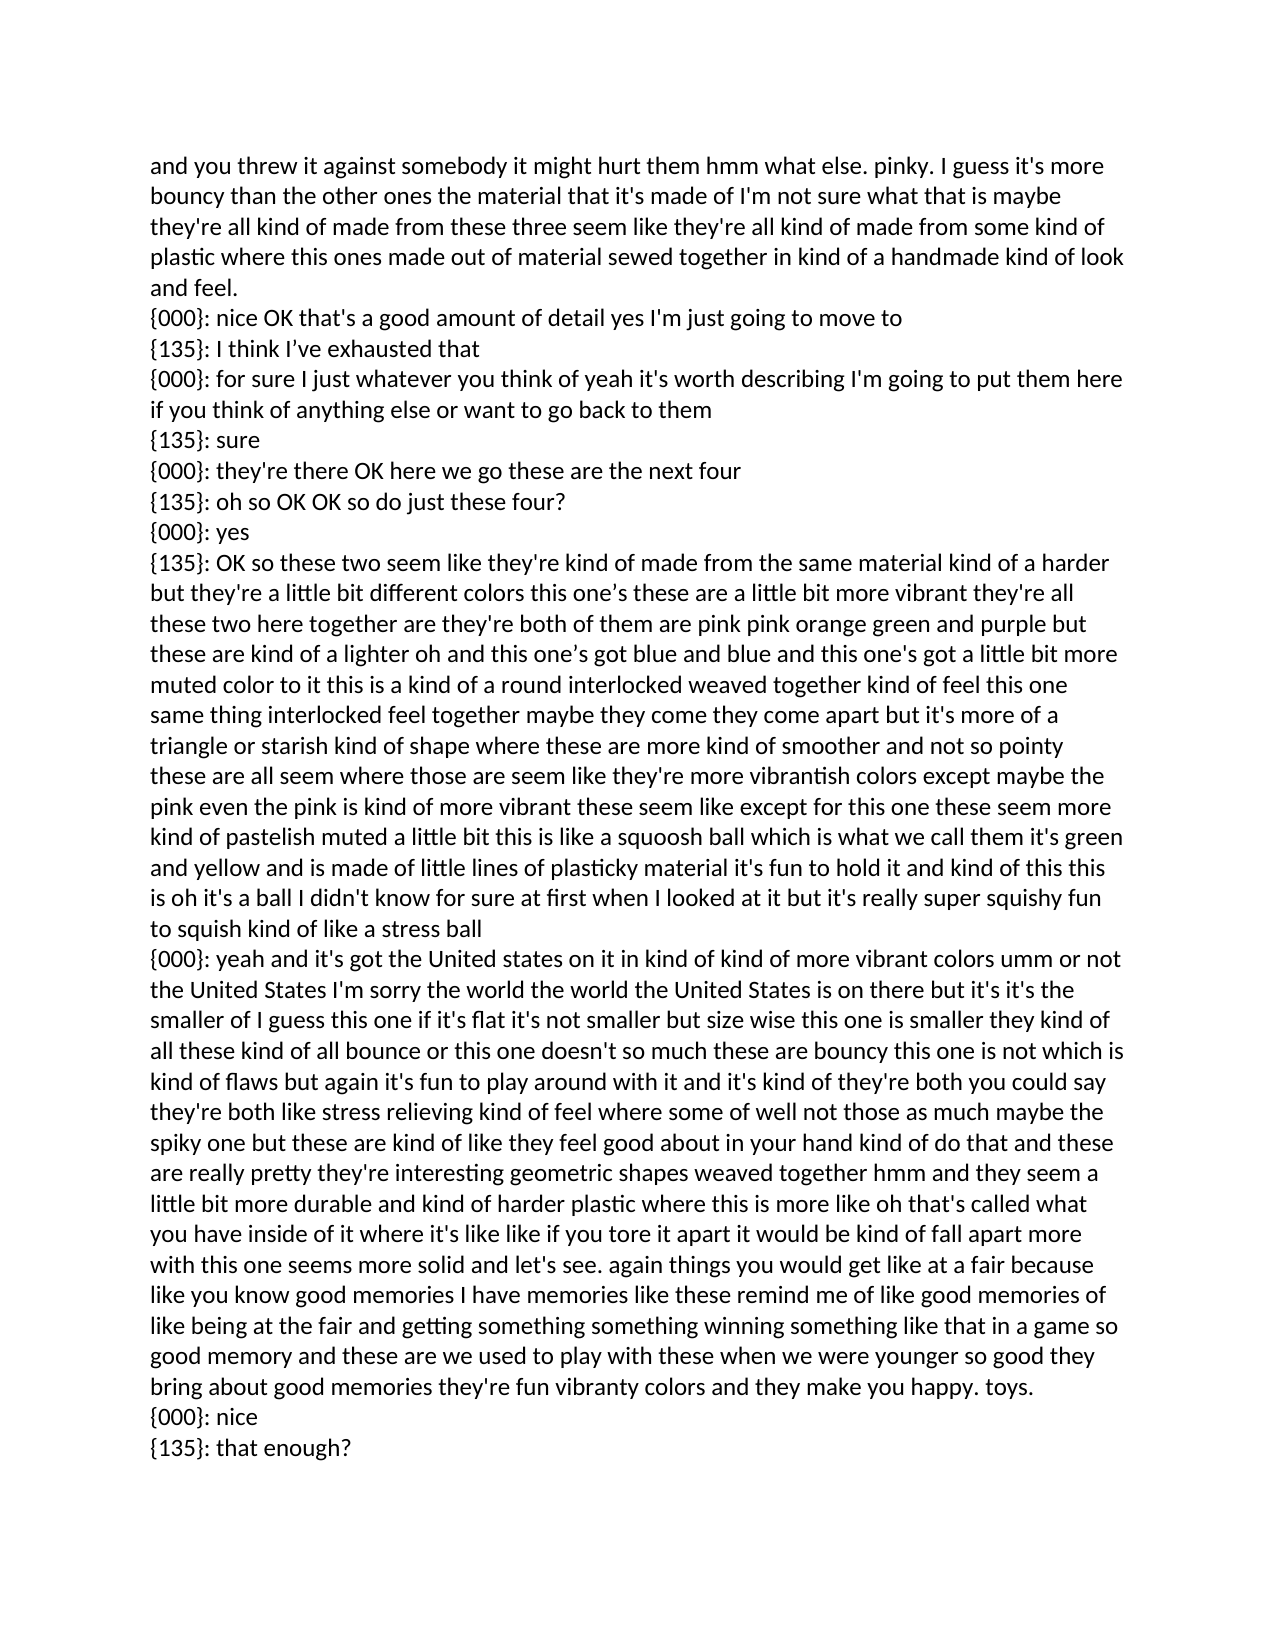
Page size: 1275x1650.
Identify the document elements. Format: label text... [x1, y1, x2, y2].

text {000}: yeah and it's got the United states on it in kind of kind of more vibrant colors umm or not the United States I'm sorry the world the world the United States is on there but it's it's the smaller of I guess this one if it's flat it's not smaller but size wise this one is smaller they kind of all these kind of all bounce or this one doesn't so much these are bouncy this one is not which is kind of flaws but again it's fun to play around with it and it's kind of they're both you could say they're both like stress relieving kind of feel where some of well not those as much maybe the spiky one but these are kind of like they feel good about in your hand kind of do that and these are really pretty they're interesting geometric shapes weaved together hmm and they seem a little bit more durable and kind of harder plastic where this is more like oh that's called what you have inside of it where it's like like if you tore it apart it would be kind of fall apart more with this one seems more solid and let's see. again things you would get like at a fair because like you know good memories I have memories like these remind me of like good memories of like being at the fair and getting something something winning something like that in a game so good memory and these are we used to play with these when we were younger so good they bring about good memories they're fun vibranty colors and they make you happy. toys. [150, 943, 1125, 1401]
text {000}: nice OK that's a good amount of detail yes I'm just going to move to [150, 303, 1125, 333]
text {000}: nice [150, 1401, 1125, 1432]
text {135}: oh so OK OK so do just these four? [150, 486, 1125, 516]
text {000}: they're there OK here we go these are the next four [150, 455, 1125, 486]
text {135}: that enough? [150, 1432, 1125, 1462]
text {135}: sure [150, 425, 1125, 455]
text {000}: yes [150, 516, 1125, 547]
text {135}: I think I’ve exhausted that [150, 333, 1125, 364]
text {135}: OK so these two seem like they're kind of made from the same material kind of a harder but they're a little bit different colors this one’s these are a little bit more vibrant they're all these two here together are they're both of them are pink pink orange green and purple but these are kind of a lighter oh and this one’s got blue and blue and this one's got a little bit more muted color to it this is a kind of a round interlocked weaved together kind of feel this one same thing interlocked feel together maybe they come they come apart but it's more of a triangle or starish kind of shape where these are more kind of smoother and not so pointy these are all seem where those are seem like they're more vibrantish colors except maybe the pink even the pink is kind of more vibrant these seem like except for this one these seem more kind of pastelish muted a little bit this is like a squoosh ball which is what we call them it's green and yellow and is made of little lines of plasticky material it's fun to hold it and kind of this this is oh it's a ball I didn't know for sure at first when I looked at it but it's really super squishy fun to squish kind of like a stress ball [150, 547, 1125, 943]
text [150, 150, 1125, 303]
text {000}: for sure I just whatever you think of yeah it's worth describing I'm going to put them here if you think of anything else or want to go back to them [150, 364, 1125, 425]
